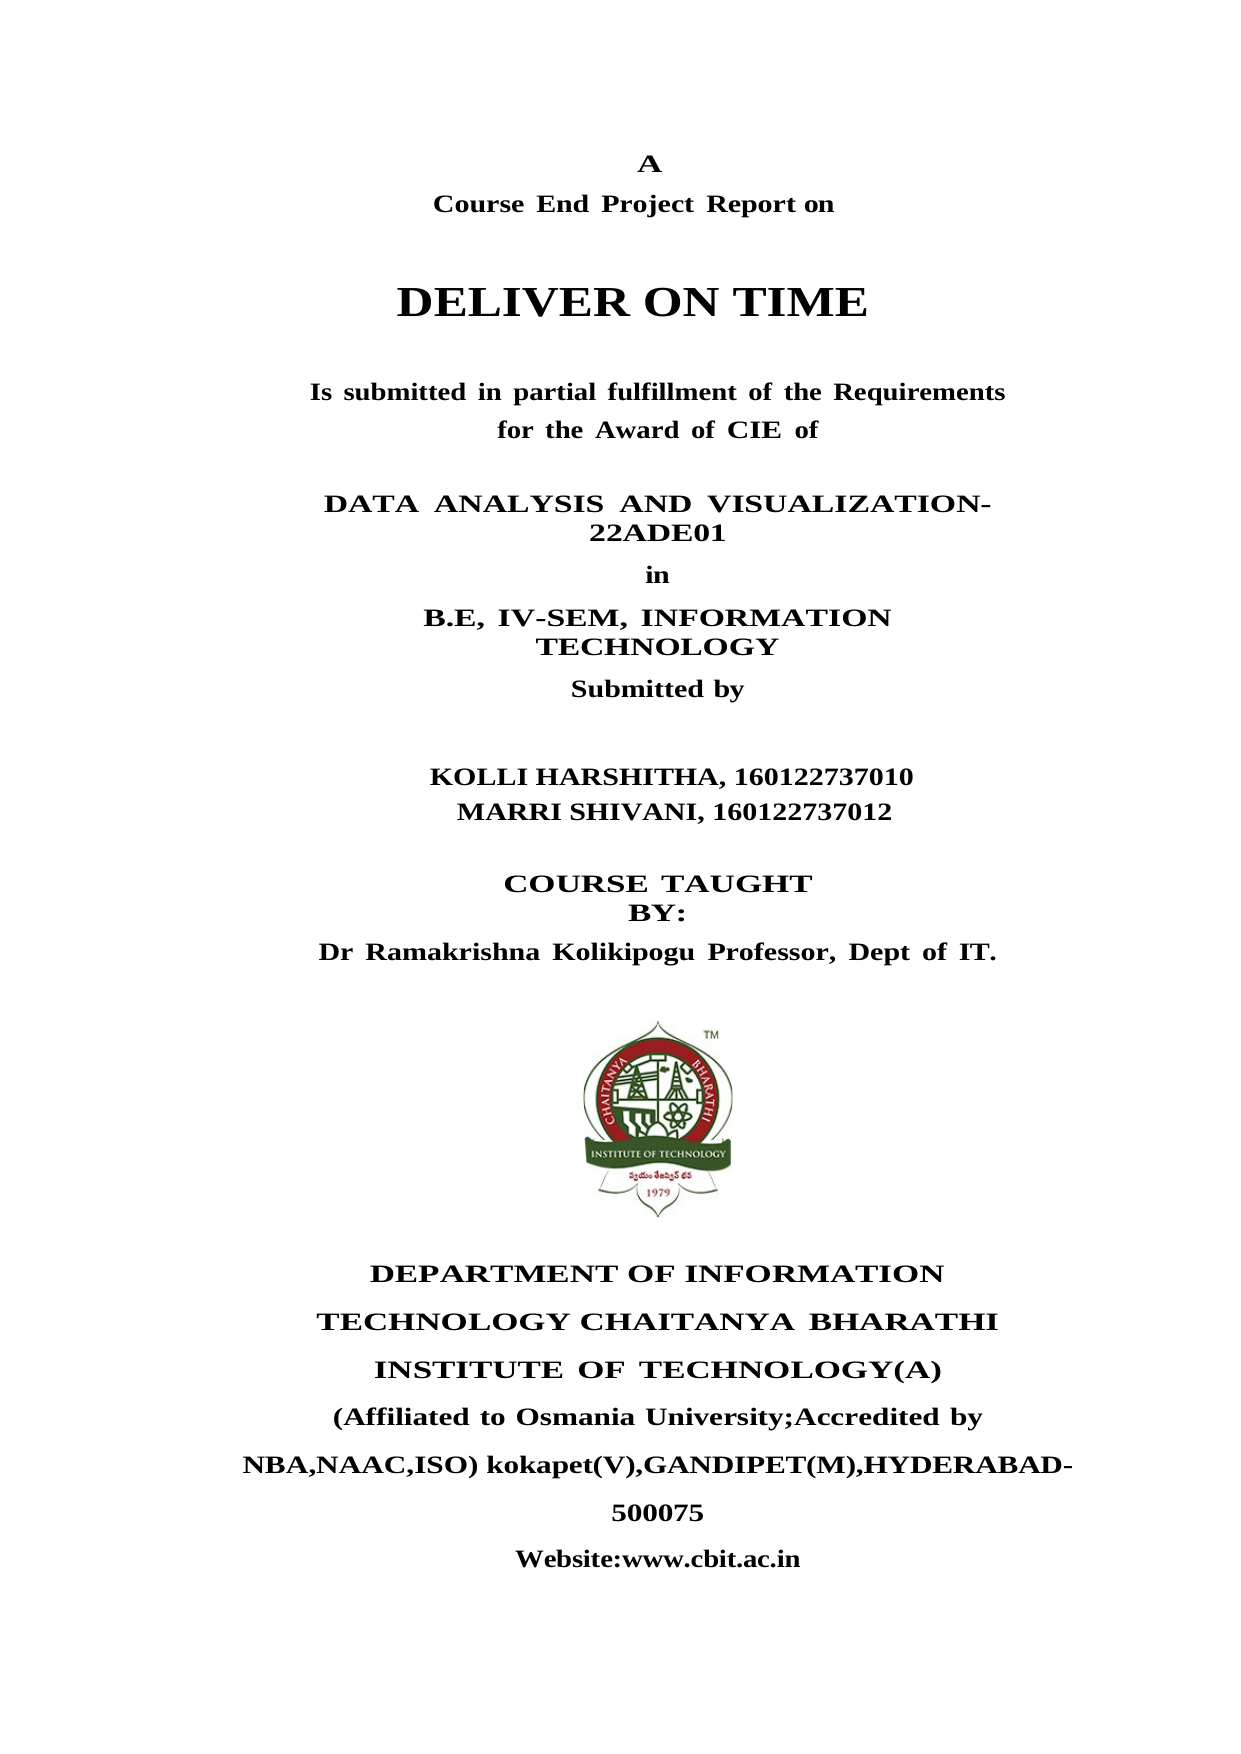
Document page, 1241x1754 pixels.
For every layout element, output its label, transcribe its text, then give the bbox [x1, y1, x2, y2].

text in [475, 561, 841, 589]
text COURSE TAUGHT BY: [475, 869, 841, 926]
text MARRI SHIVANI, 160122737012 [225, 797, 1090, 826]
text KOLLI HARSHITHA, 160122737010 [175, 762, 1090, 791]
text Course End Project Report on [0, 189, 1238, 217]
text B.E, IV-SEM, INFORMATION TECHNOLOGY [305, 603, 1009, 660]
picture [583, 1020, 733, 1218]
text Dr Ramakrishna Kolikipogu Professor, Dept of IT. [306, 937, 1010, 966]
text Is submitted in partial fulfillment of the Requirements for the Award of CIE of [305, 377, 1010, 444]
text DEPARTMENT OF INFORMATION TECHNOLOGY CHAITANYA BHARATHI INSTITUTE OF TECHNOLOGY(A) [247, 1039, 1068, 1383]
text Submitted by [475, 674, 841, 703]
text (Affiliated to Osmania University;Accredited by NBA,NAAC,ISO) kokapet(V),GANDIPET(M),HYDERABAD-500075 [239, 1402, 1077, 1527]
text DELIVER ON TIME [0, 277, 1240, 326]
text Website:www.cbit.ac.in [475, 1546, 840, 1573]
text DATA ANALYSIS AND VISUALIZATION-22ADE01 [305, 489, 1010, 547]
text A [0, 149, 1238, 178]
